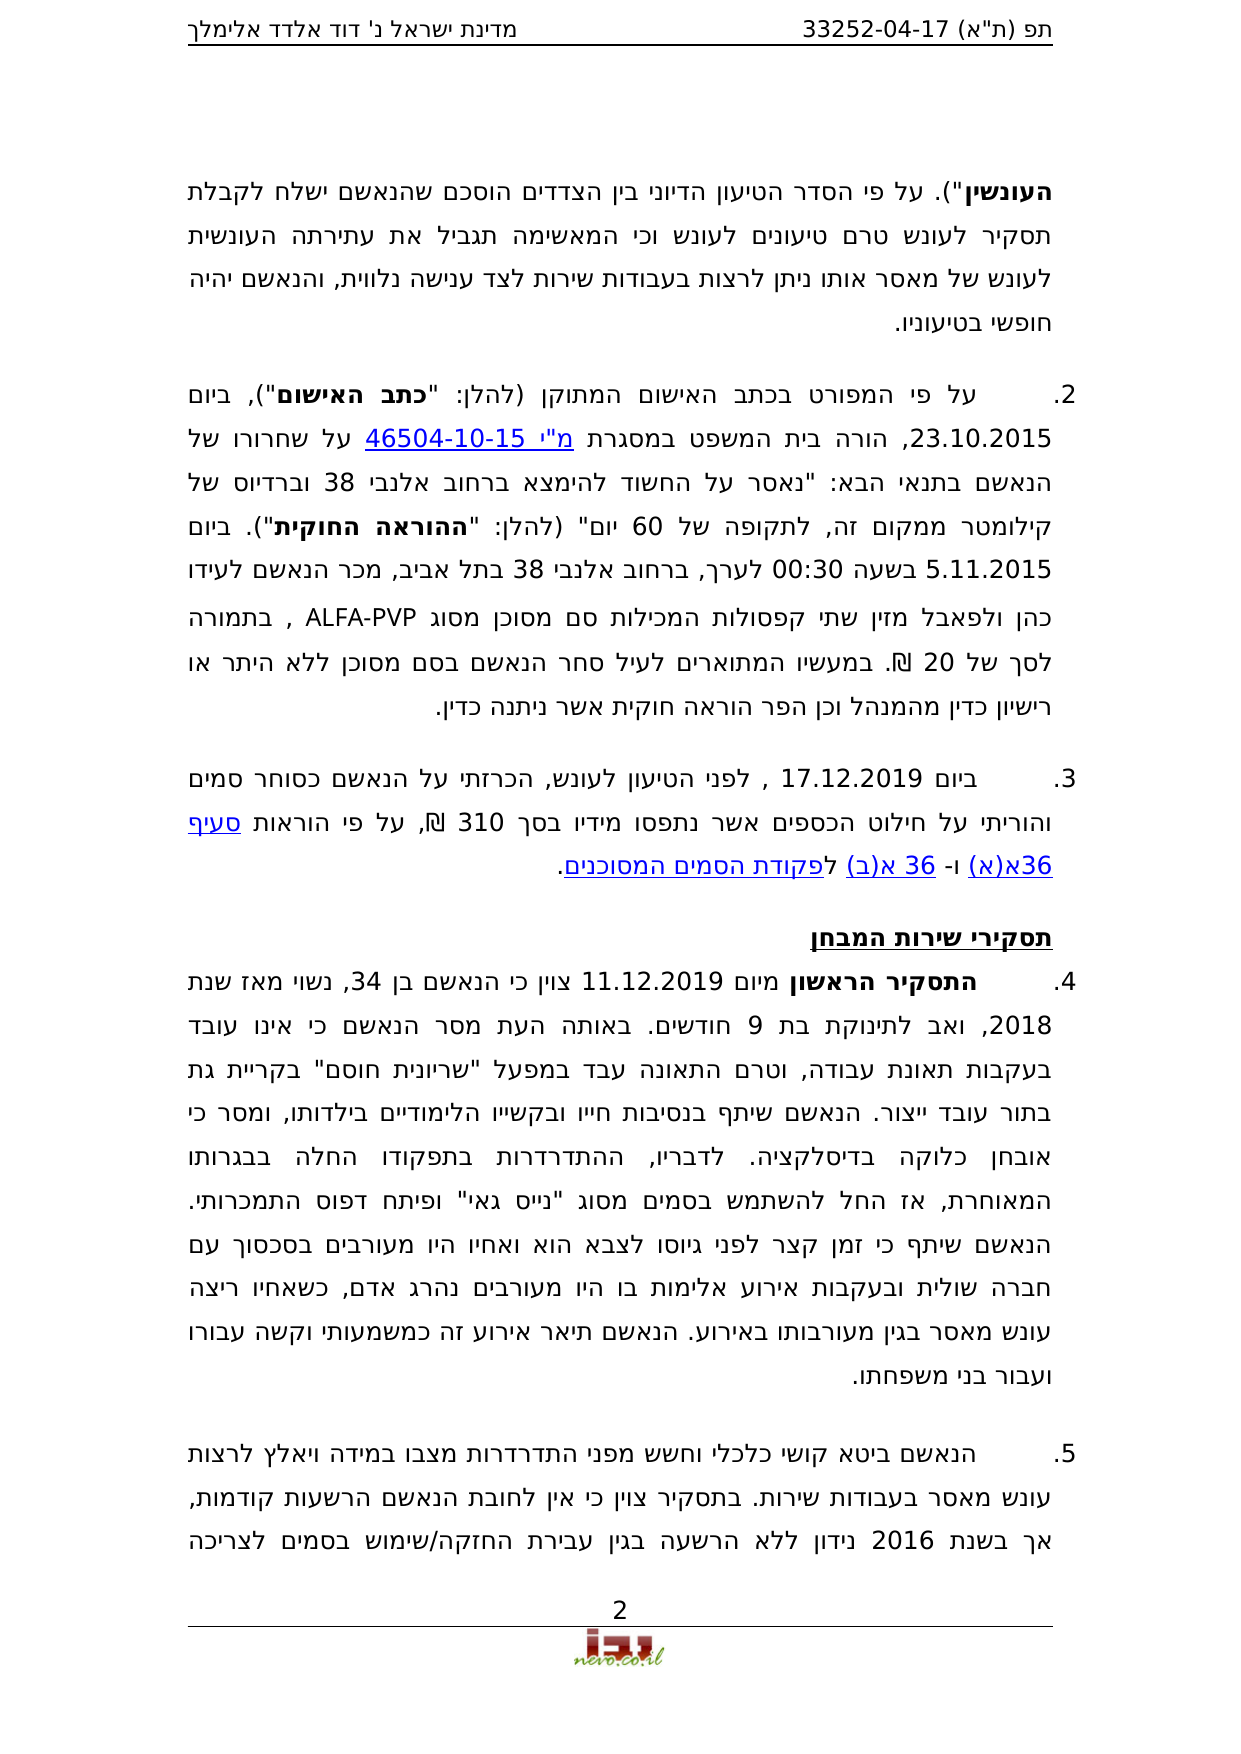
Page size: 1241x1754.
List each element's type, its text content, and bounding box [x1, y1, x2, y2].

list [187, 177, 1053, 338]
list התסקיר הראשון מיום 11.12.2019 צוין כי הנאשם בן 34, נשוי מאז שנת 2018, ואב לתינוקת בת 9 חודשים. באותה העת מסר הנאשם כי אינו עובד בעקבות תאונת עבודה, וטרם התאונה עבד במפעל "שריונית חוסם" בקריית גת בתור עובד ייצור. הנאשם שיתף בנסיבות חייו ובקשייו הלימודיים בילדותו, ומסר כי אובחן כלוקה בדיסלקציה. לדבריו, ההתדרדרות בתפקודו החלה בבגרותו המאוחרת, אז החל להשתמש בסמים מסוג "נייס גאי" ופיתח דפוס התמכרותי. הנאשם שיתף כי זמן קצר לפני גיוסו לצבא הוא ואחיו היו מעורבים בסכסוך עם חברה שולית ובעקבות אירוע אלימות בו היו מעורבים נהרג אדם, כשאחיו ריצה עונש מאסר בגין מעורבותו באירוע. הנאשם תיאר אירוע זה כמשמעותי וקשה עבורו ועבור בני משפחתו. [187, 967, 1053, 1390]
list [187, 1439, 1053, 1556]
picture [574, 1628, 666, 1667]
list ביום 17.12.2019 , לפני הטיעון לעונש, הכרזתי על הנאשם כסוחר סמים והוריתי על חילוט הכספים אשר נתפסו מידיו בסך 310 ₪, על פי הוראות סעיף 36א(א) ו- 36 א(ב) לפקודת הסמים המסוכנים. [187, 764, 1053, 881]
list על פי המפורט בכתב האישום המתוקן (להלן: "כתב האישום"), ביום 23.10.2015, הורה בית המשפט במסגרת מ"י 46504-10-15 על שחרורו של הנאשם בתנאי הבא: "נאסר על החשוד להימצא ברחוב אלנבי 38 וברדיוס של קילומטר ממקום זה, לתקופה של 60 יום" (להלן: "ההוראה החוקית"). ביום 5.11.2015 בשעה 00:30 לערך, ברחוב אלנבי 38 בתל אביב, מכר הנאשם לעידו כהן ולפאבל מזין שתי קפסולות המכילות סם מסוכן מסוג ALFA-PVP , בתמורה לסך של 20 ₪. במעשיו המתוארים לעיל סחר הנאשם בסם מסוכן ללא היתר או רישיון כדין מהמנהל וכן הפר הוראה חוקית אשר ניתנה כדין. [187, 381, 1053, 721]
text תסקירי שירות המבחן [187, 924, 1053, 953]
